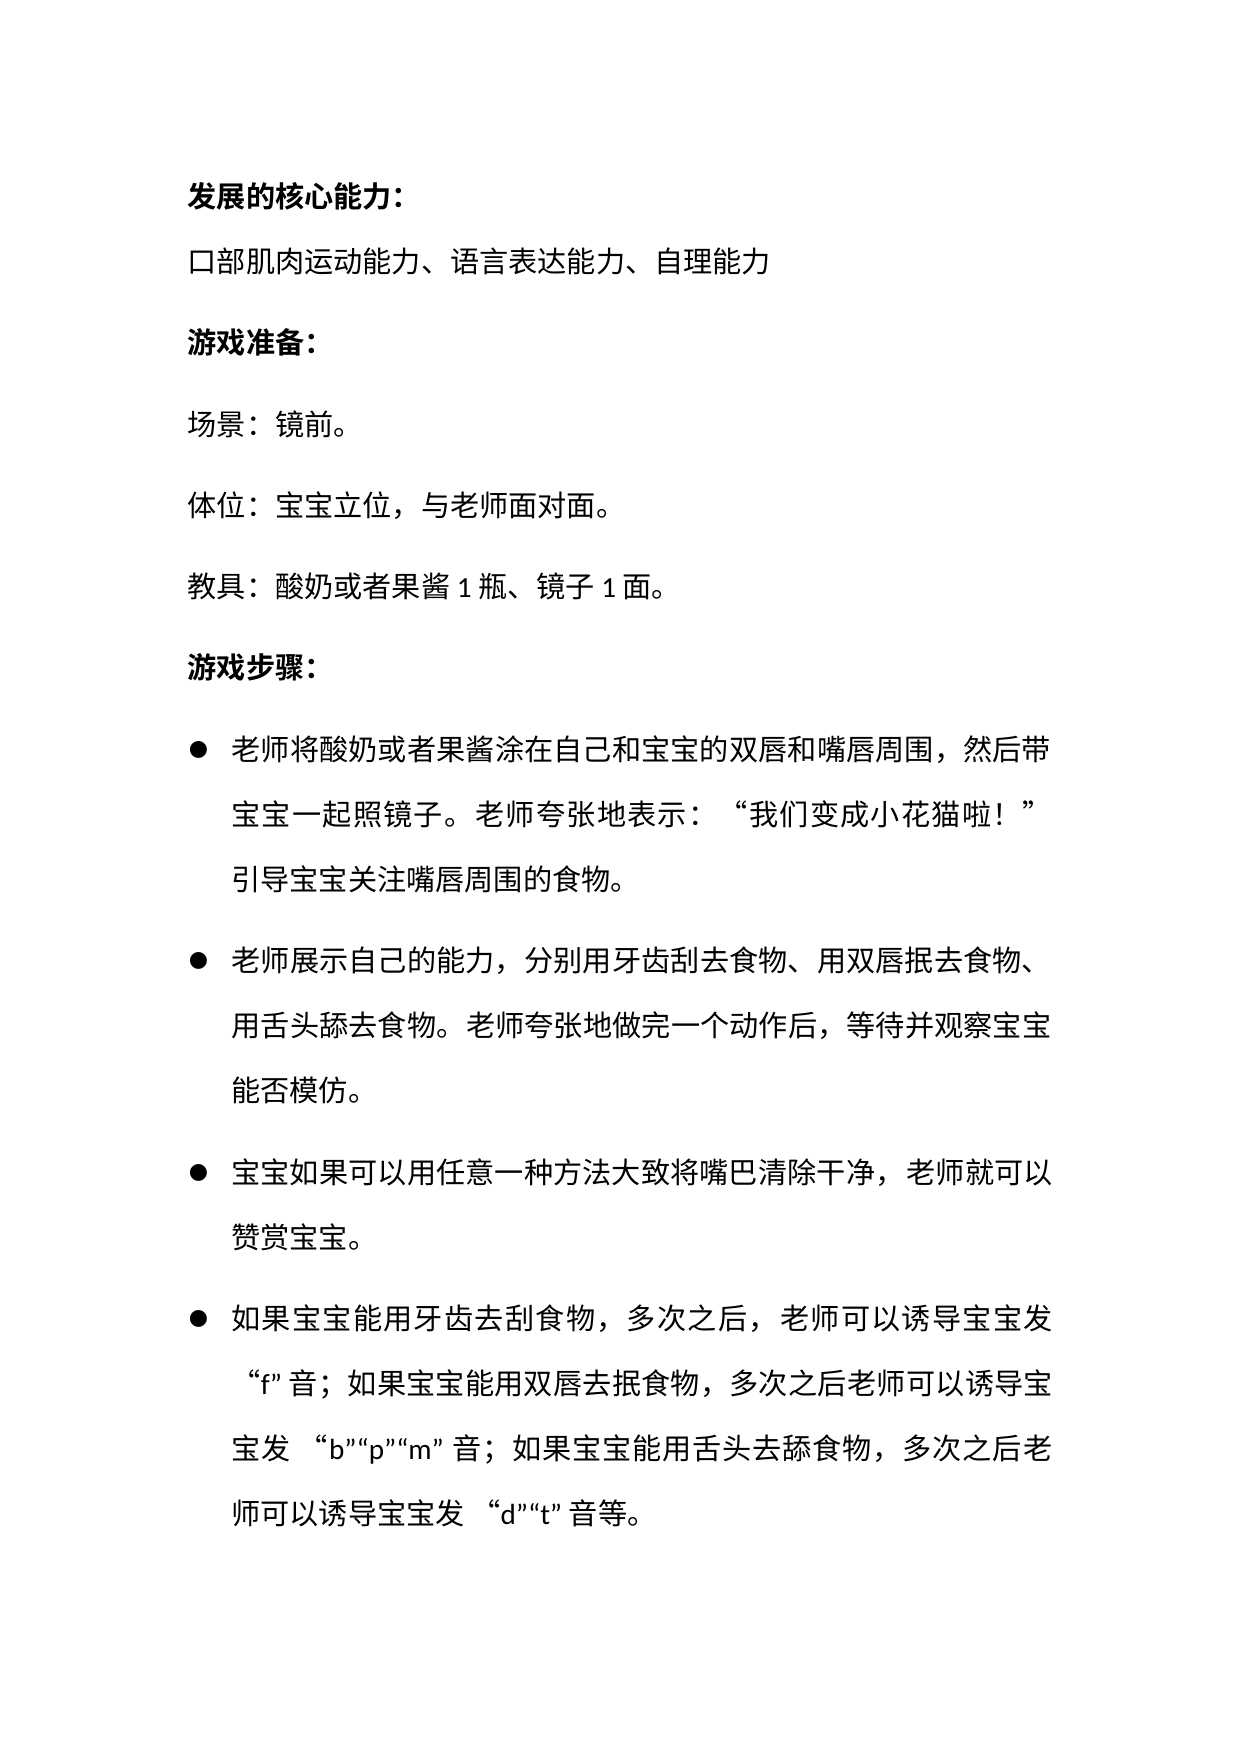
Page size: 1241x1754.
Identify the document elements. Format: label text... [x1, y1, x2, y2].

text 游戏步骤： [187, 634, 1053, 699]
list 老师将酸奶或者果酱涂在自己和宝宝的双唇和嘴唇周围，然后带宝宝一起照镜子。老师夸张地表示：“我们变成小花猫啦！” 引导宝宝关注嘴唇周围的食物。 [187, 715, 1053, 910]
text 教具：酸奶或者果酱 1 瓶、镜子 1 面。 [187, 552, 1053, 617]
list 老师展示自己的能力，分别用牙齿刮去食物、用双唇抿去食物、用舌头舔去食物。老师夸张地做完一个动作后，等待并观察宝宝能否模仿。 [187, 926, 1053, 1121]
list 如果宝宝能用牙齿去刮食物，多次之后，老师可以诱导宝宝发 “f” 音；如果宝宝能用双唇去抿食物，多次之后老师可以诱导宝宝发 “b”“p”“m” 音；如果宝宝能用舌头去舔食物，多次之后老师可以诱导宝宝发 “d”“t” 音等。 [187, 1284, 1053, 1544]
text 游戏准备： [187, 308, 1053, 373]
text 发展的核心能力： 口部肌肉运动能力、语言表达能力、自理能力 [187, 162, 1053, 292]
text 体位：宝宝立位，与老师面对面。 [187, 471, 1053, 536]
list 宝宝如果可以用任意一种方法大致将嘴巴清除干净，老师就可以赞赏宝宝。 [187, 1138, 1053, 1268]
text 场景：镜前。 [187, 390, 1053, 455]
